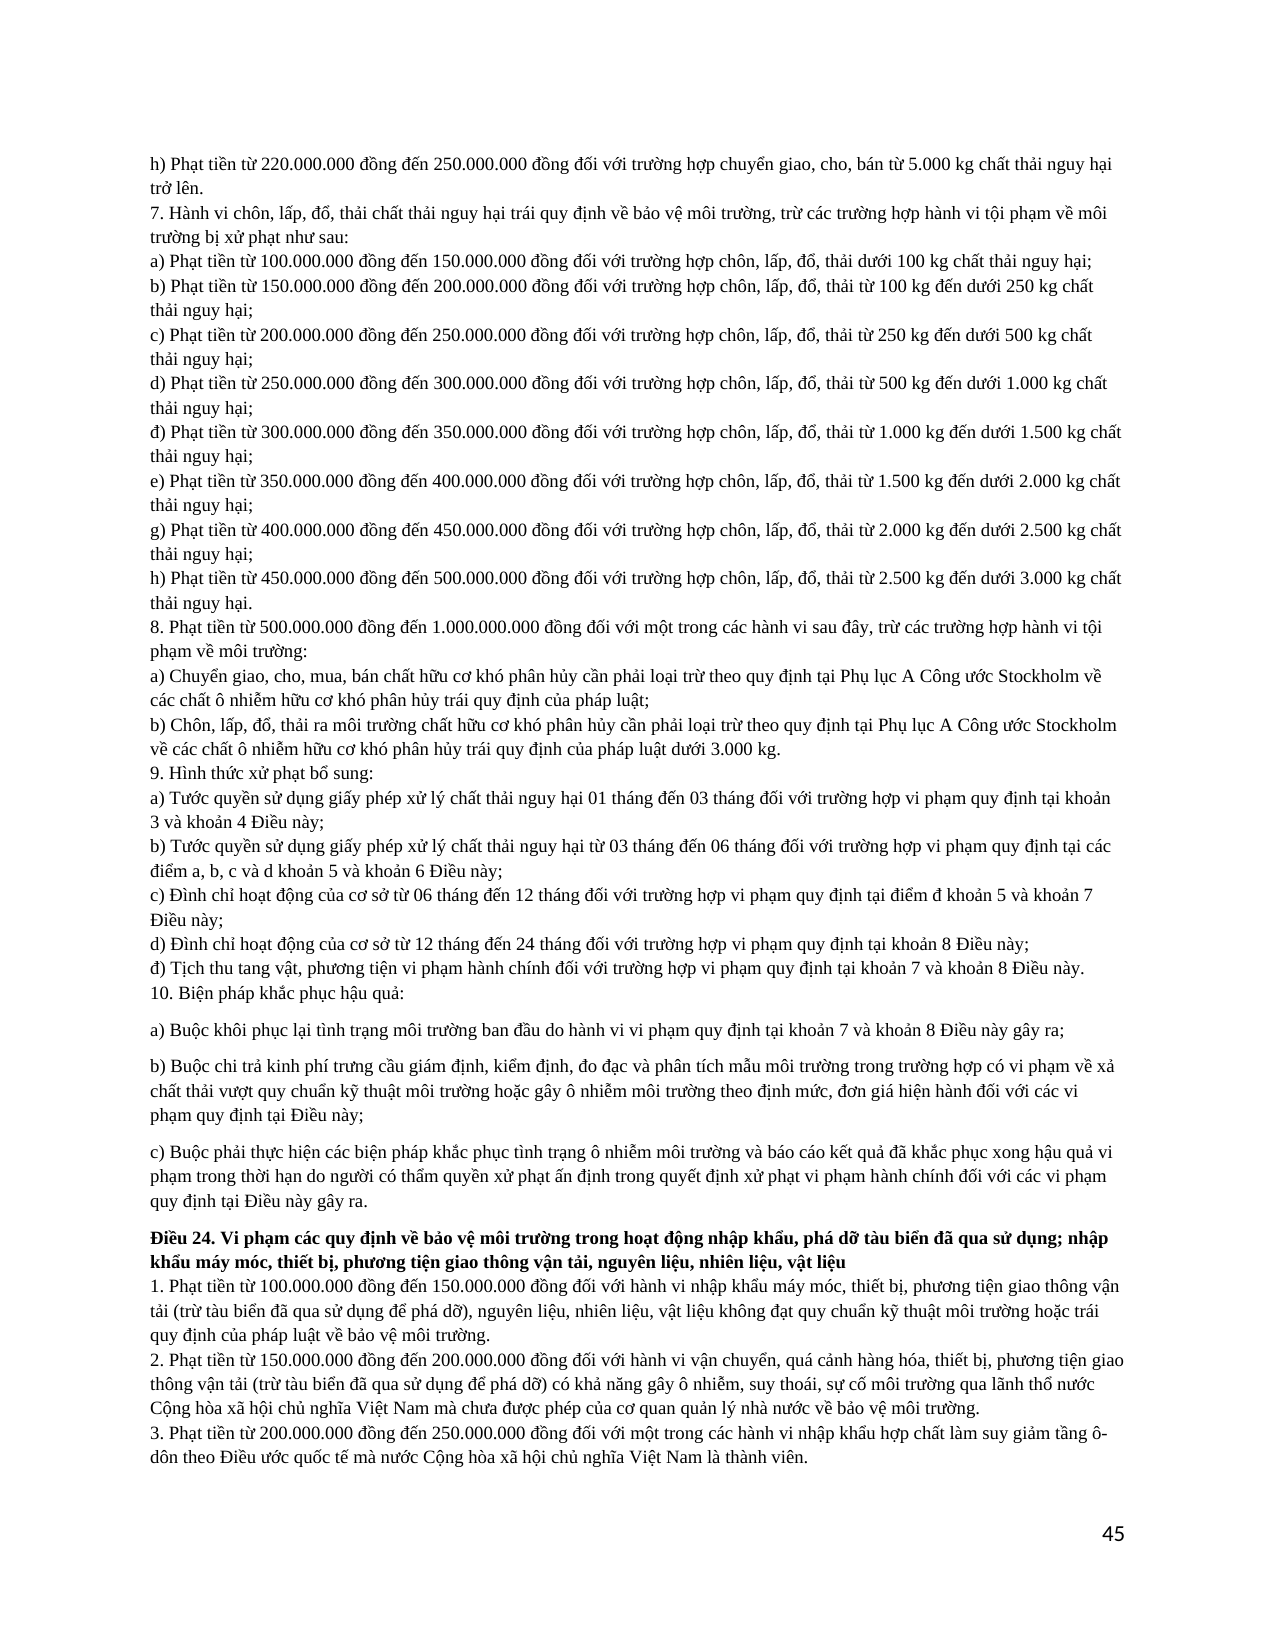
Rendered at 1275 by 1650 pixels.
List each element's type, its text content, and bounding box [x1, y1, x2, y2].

text a) Tước quyền sử dụng giấy phép xử lý chất thải nguy hại 01 tháng đến 03 tháng đối với trường hợp vi phạm quy định tại khoản 3 và khoản 4 Điều này; [150, 784, 1125, 832]
text 8. Phạt tiền từ 500.000.000 đồng đến 1.000.000.000 đồng đối với một trong các hành vi sau đây, trừ các trường hợp hành vi tội phạm về môi trường: [150, 613, 1125, 662]
text b) Tước quyền sử dụng giấy phép xử lý chất thải nguy hại từ 03 tháng đến 06 tháng đối với trường hợp vi phạm quy định tại các điểm a, b, c và d khoản 5 và khoản 6 Điều này; [150, 832, 1125, 881]
text 1. Phạt tiền từ 100.000.000 đồng đến 150.000.000 đồng đối với hành vi nhập khẩu máy móc, thiết bị, phương tiện giao thông vận tải (trừ tàu biển đã qua sử dụng để phá dỡ), nguyên liệu, nhiên liệu, vật liệu không đạt quy chuẩn kỹ thuật môi trường hoặc trái quy định của pháp luật về bảo vệ môi trường. [150, 1272, 1125, 1346]
text e) Phạt tiền từ 350.000.000 đồng đến 400.000.000 đồng đối với trường hợp chôn, lấp, đổ, thải từ 1.500 kg đến dưới 2.000 kg chất thải nguy hại; [150, 467, 1125, 516]
text d) Phạt tiền từ 250.000.000 đồng đến 300.000.000 đồng đối với trường hợp chôn, lấp, đổ, thải từ 500 kg đến dưới 1.000 kg chất thải nguy hại; [150, 369, 1125, 418]
text 9. Hình thức xử phạt bổ sung: [150, 759, 1125, 784]
text c) Đình chỉ hoạt động của cơ sở từ 06 tháng đến 12 tháng đối với trường hợp vi phạm quy định tại điểm đ khoản 5 và khoản 7 Điều này; [150, 881, 1125, 930]
text 7. Hành vi chôn, lấp, đổ, thải chất thải nguy hại trái quy định về bảo vệ môi trường, trừ các trường hợp hành vi tội phạm về môi trường bị xử phạt như sau: [150, 199, 1125, 247]
text đ) Phạt tiền từ 300.000.000 đồng đến 350.000.000 đồng đối với trường hợp chôn, lấp, đổ, thải từ 1.000 kg đến dưới 1.500 kg chất thải nguy hại; [150, 418, 1125, 467]
text 3. Phạt tiền từ 200.000.000 đồng đến 250.000.000 đồng đối với một trong các hành vi nhập khẩu hợp chất làm suy giảm tầng ô-dôn theo Điều ước quốc tế mà nước Cộng hòa xã hội chủ nghĩa Việt Nam là thành viên. [150, 1419, 1125, 1467]
text 10. Biện pháp khắc phục hậu quả: [150, 979, 1125, 1003]
text h) Phạt tiền từ 450.000.000 đồng đến 500.000.000 đồng đối với trường hợp chôn, lấp, đổ, thải từ 2.500 kg đến dưới 3.000 kg chất thải nguy hại. [150, 564, 1125, 613]
text a) Buộc khôi phục lại tình trạng môi trường ban đầu do hành vi vi phạm quy định tại khoản 7 và khoản 8 Điều này gây ra; [150, 1016, 1125, 1040]
text Điều 24. Vi phạm các quy định về bảo vệ môi trường trong hoạt động nhập khẩu, phá dỡ tàu biển đã qua sử dụng; nhập khẩu máy móc, thiết bị, phương tiện giao thông vận tải, nguyên liệu, nhiên liệu, vật liệu [150, 1224, 1125, 1272]
text d) Đình chỉ hoạt động của cơ sở từ 12 tháng đến 24 tháng đối với trường hợp vi phạm quy định tại khoản 8 Điều này; [150, 930, 1125, 954]
text b) Phạt tiền từ 150.000.000 đồng đến 200.000.000 đồng đối với trường hợp chôn, lấp, đổ, thải từ 100 kg đến dưới 250 kg chất thải nguy hại; [150, 272, 1125, 321]
text b) Buộc chi trả kinh phí trưng cầu giám định, kiểm định, đo đạc và phân tích mẫu môi trường trong trường hợp có vi phạm về xả chất thải vượt quy chuẩn kỹ thuật môi trường hoặc gây ô nhiễm môi trường theo định mức, đơn giá hiện hành đối với các vi phạm quy định tại Điều này; [150, 1052, 1125, 1126]
text a) Phạt tiền từ 100.000.000 đồng đến 150.000.000 đồng đối với trường hợp chôn, lấp, đổ, thải dưới 100 kg chất thải nguy hại; [150, 247, 1125, 272]
text h) Phạt tiền từ 220.000.000 đồng đến 250.000.000 đồng đối với trường hợp chuyển giao, cho, bán từ 5.000 kg chất thải nguy hại trở lên. [150, 150, 1125, 199]
text c) Buộc phải thực hiện các biện pháp khắc phục tình trạng ô nhiễm môi trường và báo cáo kết quả đã khắc phục xong hậu quả vi phạm trong thời hạn do người có thẩm quyền xử phạt ấn định trong quyết định xử phạt vi phạm hành chính đối với các vi phạm quy định tại Điều này gây ra. [150, 1138, 1125, 1211]
text b) Chôn, lấp, đổ, thải ra môi trường chất hữu cơ khó phân hủy cần phải loại trừ theo quy định tại Phụ lục A Công ước Stockholm về các chất ô nhiễm hữu cơ khó phân hủy trái quy định của pháp luật dưới 3.000 kg. [150, 711, 1125, 759]
text a) Chuyển giao, cho, mua, bán chất hữu cơ khó phân hủy cần phải loại trừ theo quy định tại Phụ lục A Công ước Stockholm về các chất ô nhiễm hữu cơ khó phân hủy trái quy định của pháp luật; [150, 662, 1125, 711]
text 2. Phạt tiền từ 150.000.000 đồng đến 200.000.000 đồng đối với hành vi vận chuyển, quá cảnh hàng hóa, thiết bị, phương tiện giao thông vận tải (trừ tàu biển đã qua sử dụng để phá dỡ) có khả năng gây ô nhiễm, suy thoái, sự cố môi trường qua lãnh thổ nước Cộng hòa xã hội chủ nghĩa Việt Nam mà chưa được phép của cơ quan quản lý nhà nước về bảo vệ môi trường. [150, 1346, 1125, 1419]
text g) Phạt tiền từ 400.000.000 đồng đến 450.000.000 đồng đối với trường hợp chôn, lấp, đổ, thải từ 2.000 kg đến dưới 2.500 kg chất thải nguy hại; [150, 516, 1125, 564]
text c) Phạt tiền từ 200.000.000 đồng đến 250.000.000 đồng đối với trường hợp chôn, lấp, đổ, thải từ 250 kg đến dưới 500 kg chất thải nguy hại; [150, 321, 1125, 369]
text đ) Tịch thu tang vật, phương tiện vi phạm hành chính đối với trường hợp vi phạm quy định tại khoản 7 và khoản 8 Điều này. [150, 954, 1125, 979]
